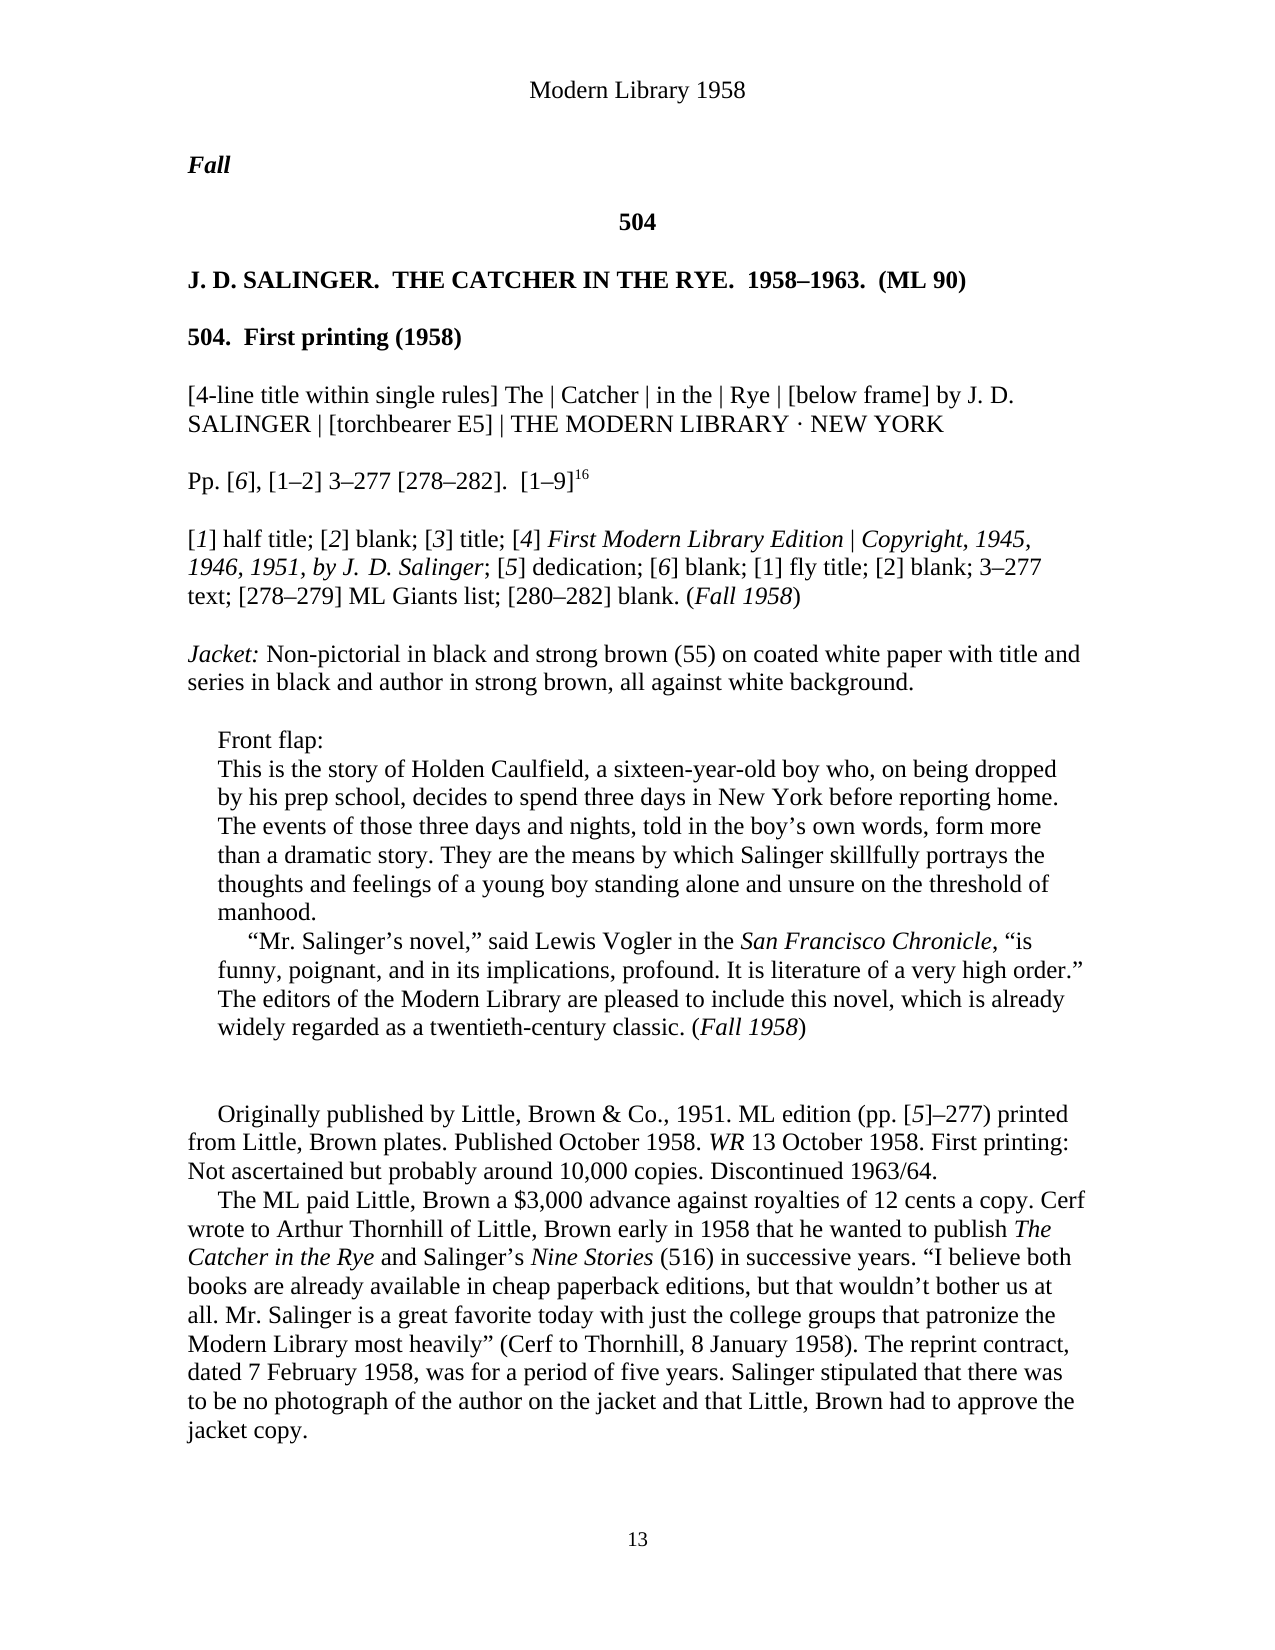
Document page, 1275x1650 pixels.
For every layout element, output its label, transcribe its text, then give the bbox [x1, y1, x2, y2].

text This is the story of Holden Caulfield, a sixteen-year-old boy who, on being dropped by his prep school, decides to spend three days in New York before reporting home. The events of those three days and nights, told in the boy’s own words, form more than a dramatic story. They are the means by which Salinger skillfully portrays the thoughts and feelings of a young boy standing alone and unsure on the threshold of manhood. [217, 754, 1087, 926]
text J. D. SALINGER. THE CATCHER IN THE RYE. 1958–1963. (ML 90) [187, 265, 1087, 294]
text 504. First printing (1958) [187, 322, 1087, 351]
text [4-line title within single rules] The | Catcher | in the | Rye | [below frame] by J. D. SALINGER | [torchbearer E5] | THE MODERN LIBRARY · NEW YORK [187, 380, 1087, 437]
text Originally published by Little, Brown & Co., 1951. ML edition (pp. [5]–277) printed from Little, Brown plates. Published October 1958. WR 13 October 1958. First printing: Not ascertained but probably around 10,000 copies. Discontinued 1963/64. [187, 1099, 1087, 1185]
text Pp. [6], [1–2] 3–277 [278–282]. [1–9]16 [187, 466, 1087, 495]
text Jacket: Non-pictorial in black and strong brown (55) on coated white paper with title and series in black and author in strong brown, all against white background. [187, 639, 1087, 696]
text Fall [187, 150, 1087, 179]
text “Mr. Salinger’s novel,” said Lewis Vogler in the San Francisco Chronicle, “is funny, poignant, and in its implications, profound. It is literature of a very high order.” The editors of the Modern Library are pleased to include this novel, which is already widely regarded as a twentieth-century classic. (Fall 1958) [217, 926, 1087, 1041]
text [1] half title; [2] blank; [3] title; [4] First Modern Library Edition | Copyright, 1945, 1946, 1951, by J. D. Salinger; [5] dedication; [6] blank; [1] fly title; [2] blank; 3–277 text; [278–279] ML Giants list; [280–282] blank. (Fall 1958) [187, 524, 1087, 610]
text 504 [187, 207, 1087, 236]
text The ML paid Little, Brown a $3,000 advance against royalties of 12 cents a copy. Cerf wrote to Arthur Thornhill of Little, Brown early in 1958 that he wanted to publish The Catcher in the Rye and Salinger’s Nine Stories (516) in successive years. “I believe both books are already available in cheap paperback editions, but that wouldn’t bother us at all. Mr. Salinger is a great favorite today with just the college groups that patronize the Modern Library most heavily” (Cerf to Thornhill, 8 January 1958). The reprint contract, dated 7 February 1958, was for a period of five years. Salinger stipulated that there was to be no photograph of the author on the jacket and that Little, Brown had to approve the jacket copy. [187, 1185, 1087, 1444]
text Front flap: [187, 725, 1087, 754]
